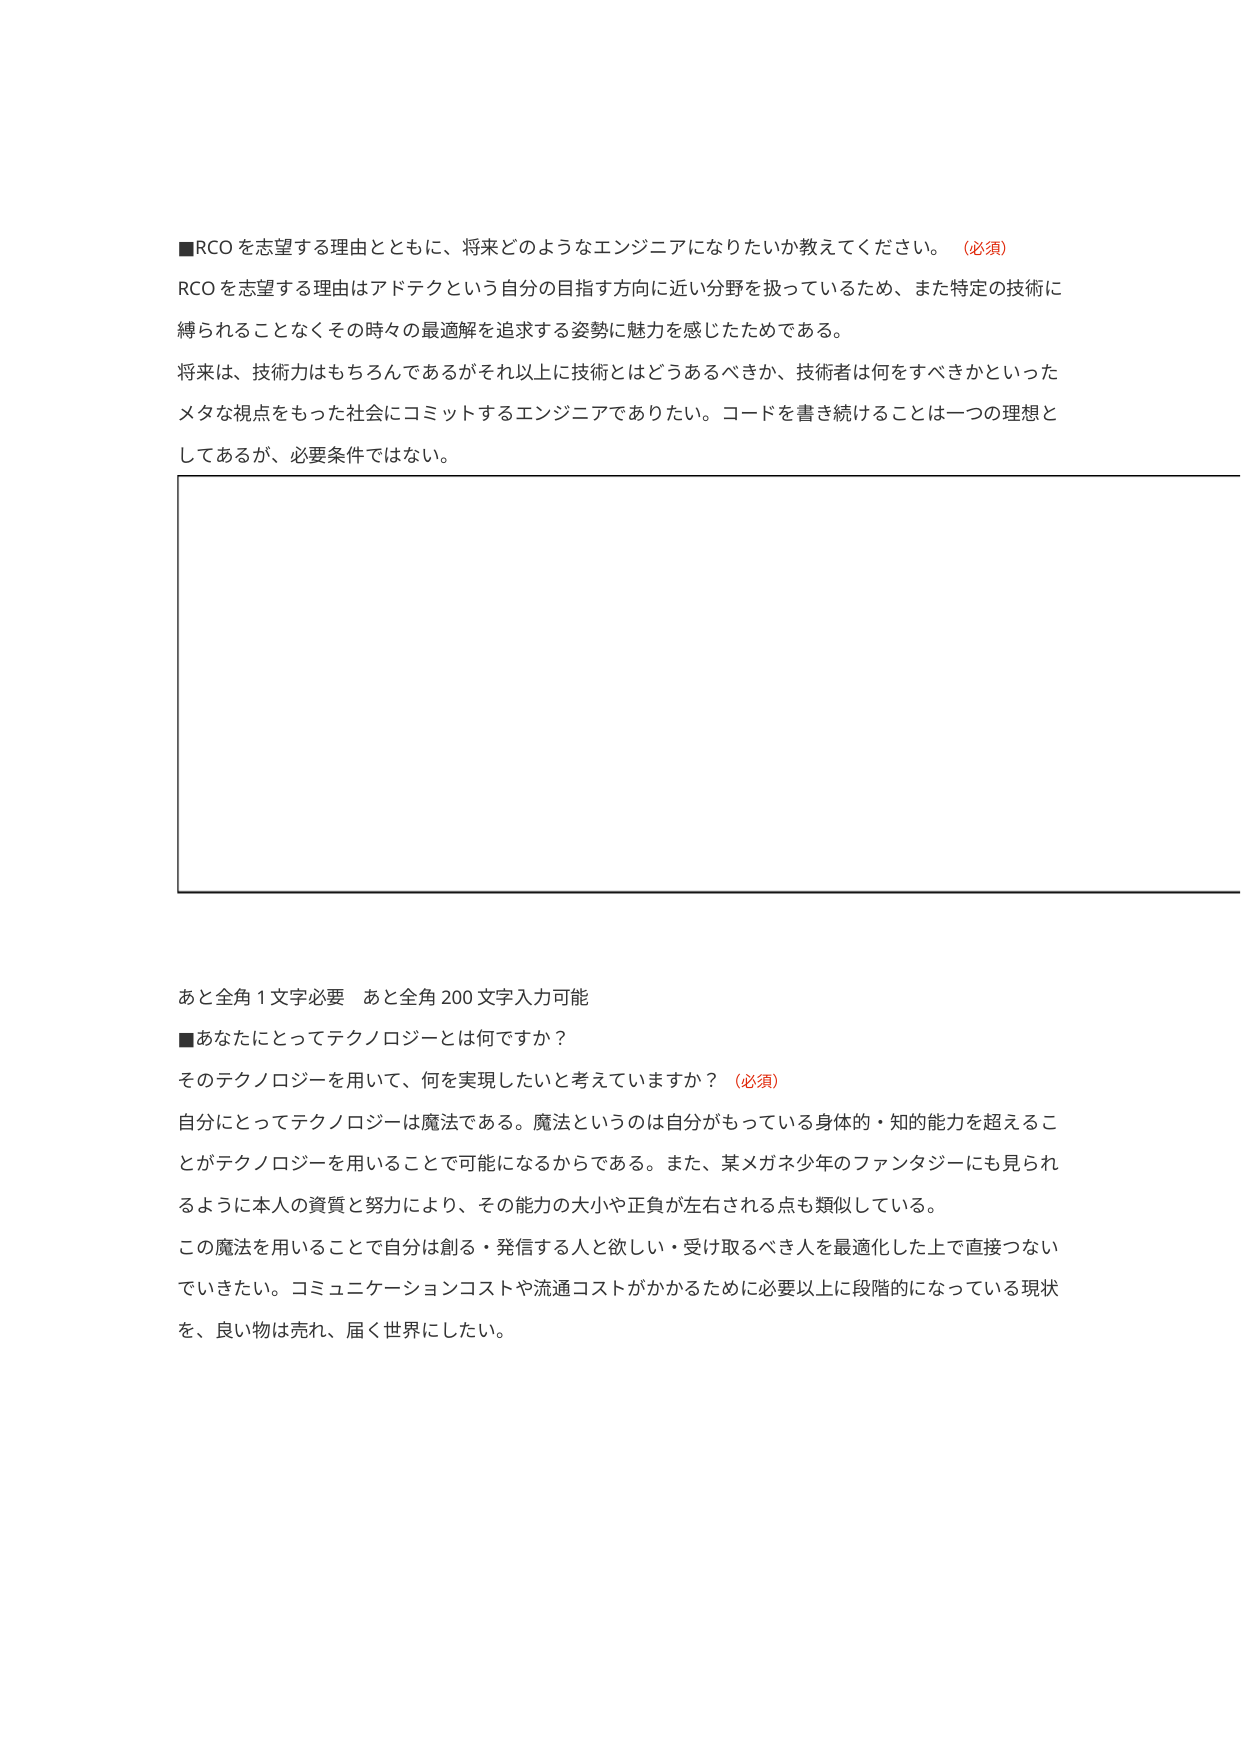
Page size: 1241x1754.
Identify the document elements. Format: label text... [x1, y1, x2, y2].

text ■RCOを志望する理由とともに、将来どのようなエンジニアになりたいか教えてください。 （必須） [177, 225, 1063, 267]
text RCOを志望する理由はアドテクという自分の目指す方向に近い分野を扱っているため、また特定の技術に縛られることなくその時々の最適解を追求する姿勢に魅力を感じたためである。 将来は、技術力はもちろんであるがそれ以上に技術とはどうあるべきか、技術者は何をすべきかといったメタな視点をもった社会にコミットするエンジニアでありたい。コードを書き続けることは一つの理想としてあるが、必要条件ではない。 [177, 267, 1063, 475]
picture [177, 475, 1241, 896]
text あと全角1文字必要 あと全角200文字入力可能 [177, 896, 1063, 1017]
text ■あなたにとってテクノロジーとは何ですか？ そのテクノロジーを用いて、何を実現したいと考えていますか？ （必須） [177, 1017, 1063, 1100]
text 自分にとってテクノロジーは魔法である。魔法というのは自分がもっている身体的・知的能力を超えることがテクノロジーを用いることで可能になるからである。また、某メガネ少年のファンタジーにも見られるように本人の資質と努力により、その能力の大小や正負が左右される点も類似している。 この魔法を用いることで自分は創る・発信する人と欲しい・受け取るべき人を最適化した上で直接つないでいきたい。コミュニケーションコストや流通コストがかかるために必要以上に段階的になっている現状を、良い物は売れ、届く世界にしたい。 [177, 1100, 1063, 1350]
